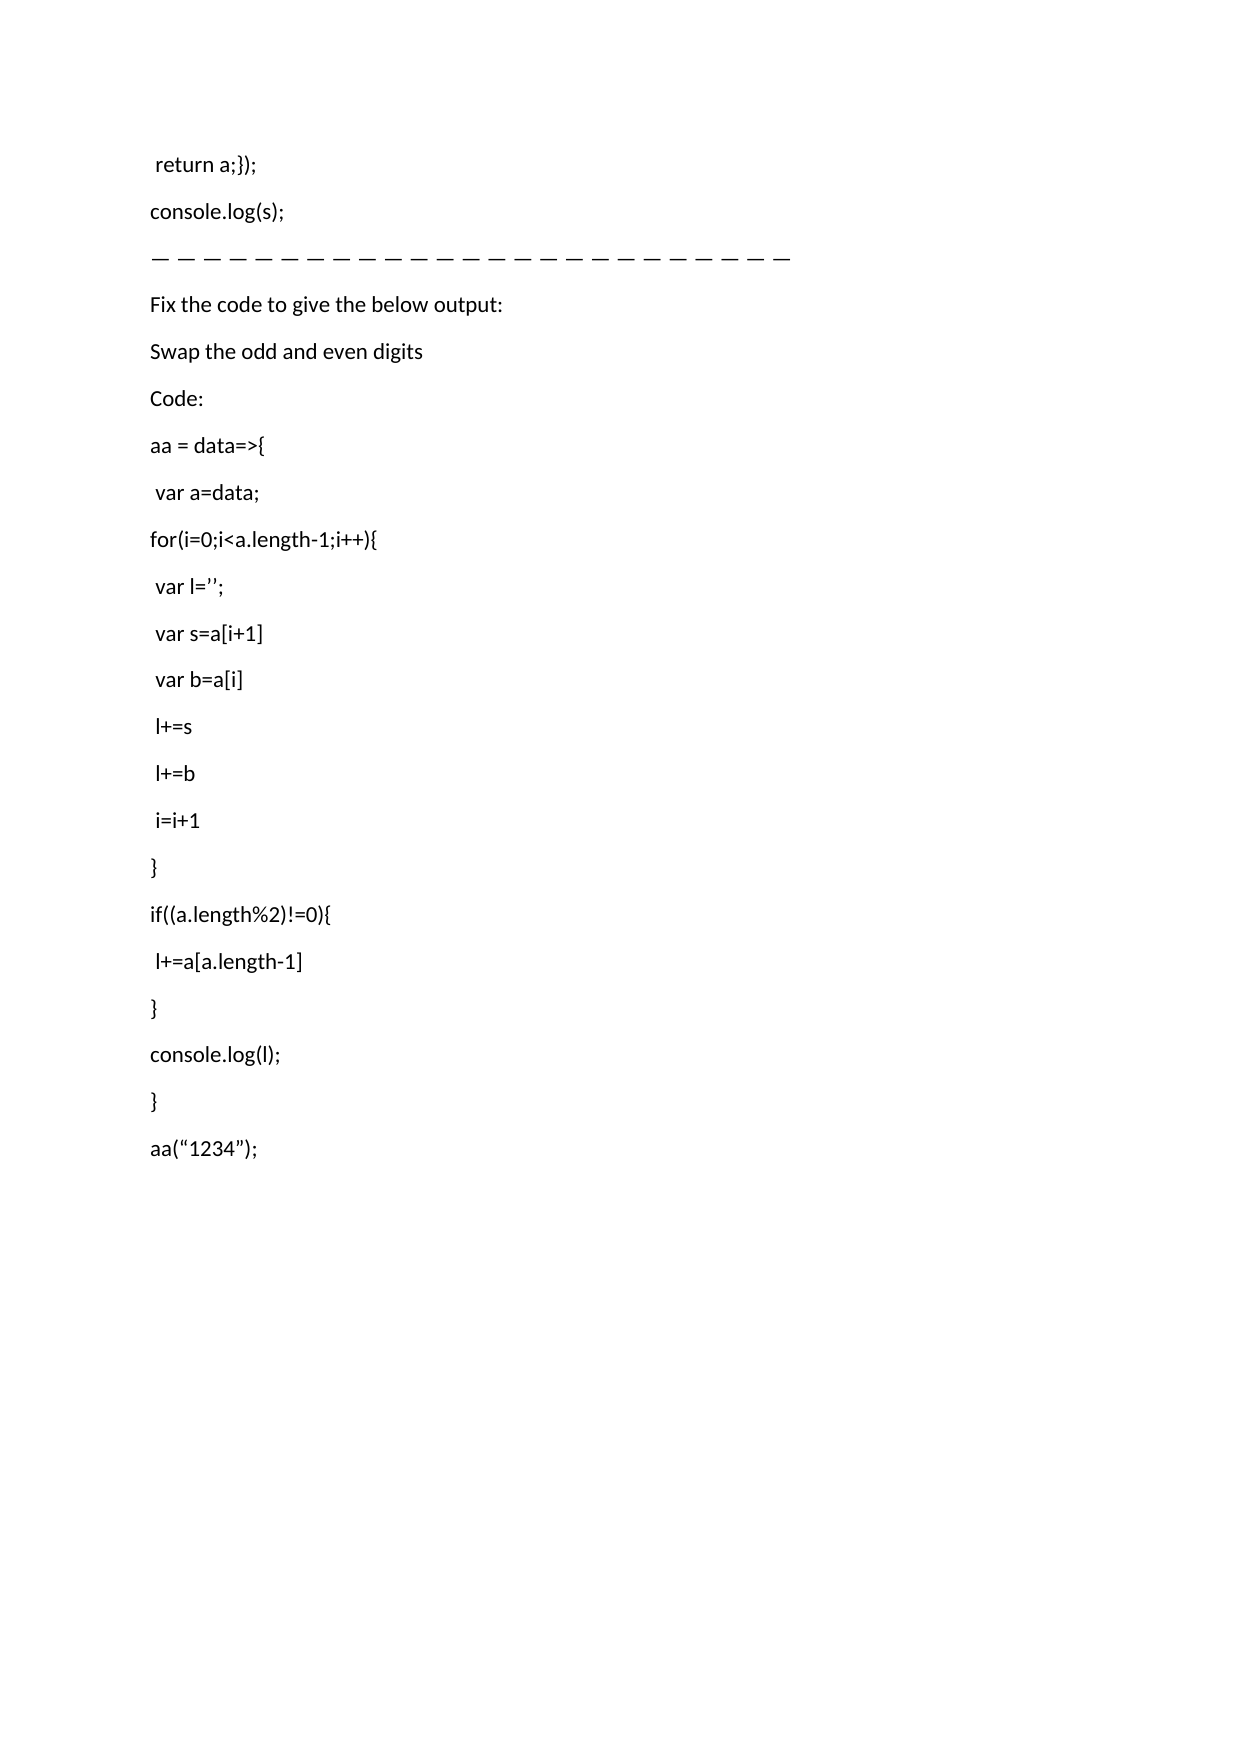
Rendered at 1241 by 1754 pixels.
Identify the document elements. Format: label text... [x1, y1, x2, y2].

text console.log(s); [150, 197, 1090, 225]
text aa = data=>{ [150, 431, 1090, 459]
text console.log(l); [150, 1041, 1090, 1069]
text l+=b [150, 759, 1090, 787]
text — — — — — — — — — — — — — — — — — — — — — — — — — [150, 244, 1090, 272]
text l+=s [150, 712, 1090, 741]
text Code: [150, 384, 1090, 412]
text var l=’’; [150, 572, 1090, 600]
text var a=data; [150, 478, 1090, 506]
text for(i=0;i<a.length-1;i++){ [150, 525, 1090, 553]
text } [150, 853, 1090, 881]
text Swap the odd and even digits [150, 337, 1090, 366]
text l+=a[a.length-1] [150, 947, 1090, 975]
text Fix the code to give the below output: [150, 291, 1090, 319]
text var s=a[i+1] [150, 619, 1090, 647]
text aa(“1234”); [150, 1134, 1090, 1162]
text return a;}); [150, 150, 1090, 178]
text } [150, 994, 1090, 1022]
text } [150, 1087, 1090, 1116]
text if((a.length%2)!=0){ [150, 900, 1090, 928]
text i=i+1 [150, 806, 1090, 834]
text var b=a[i] [150, 666, 1090, 694]
